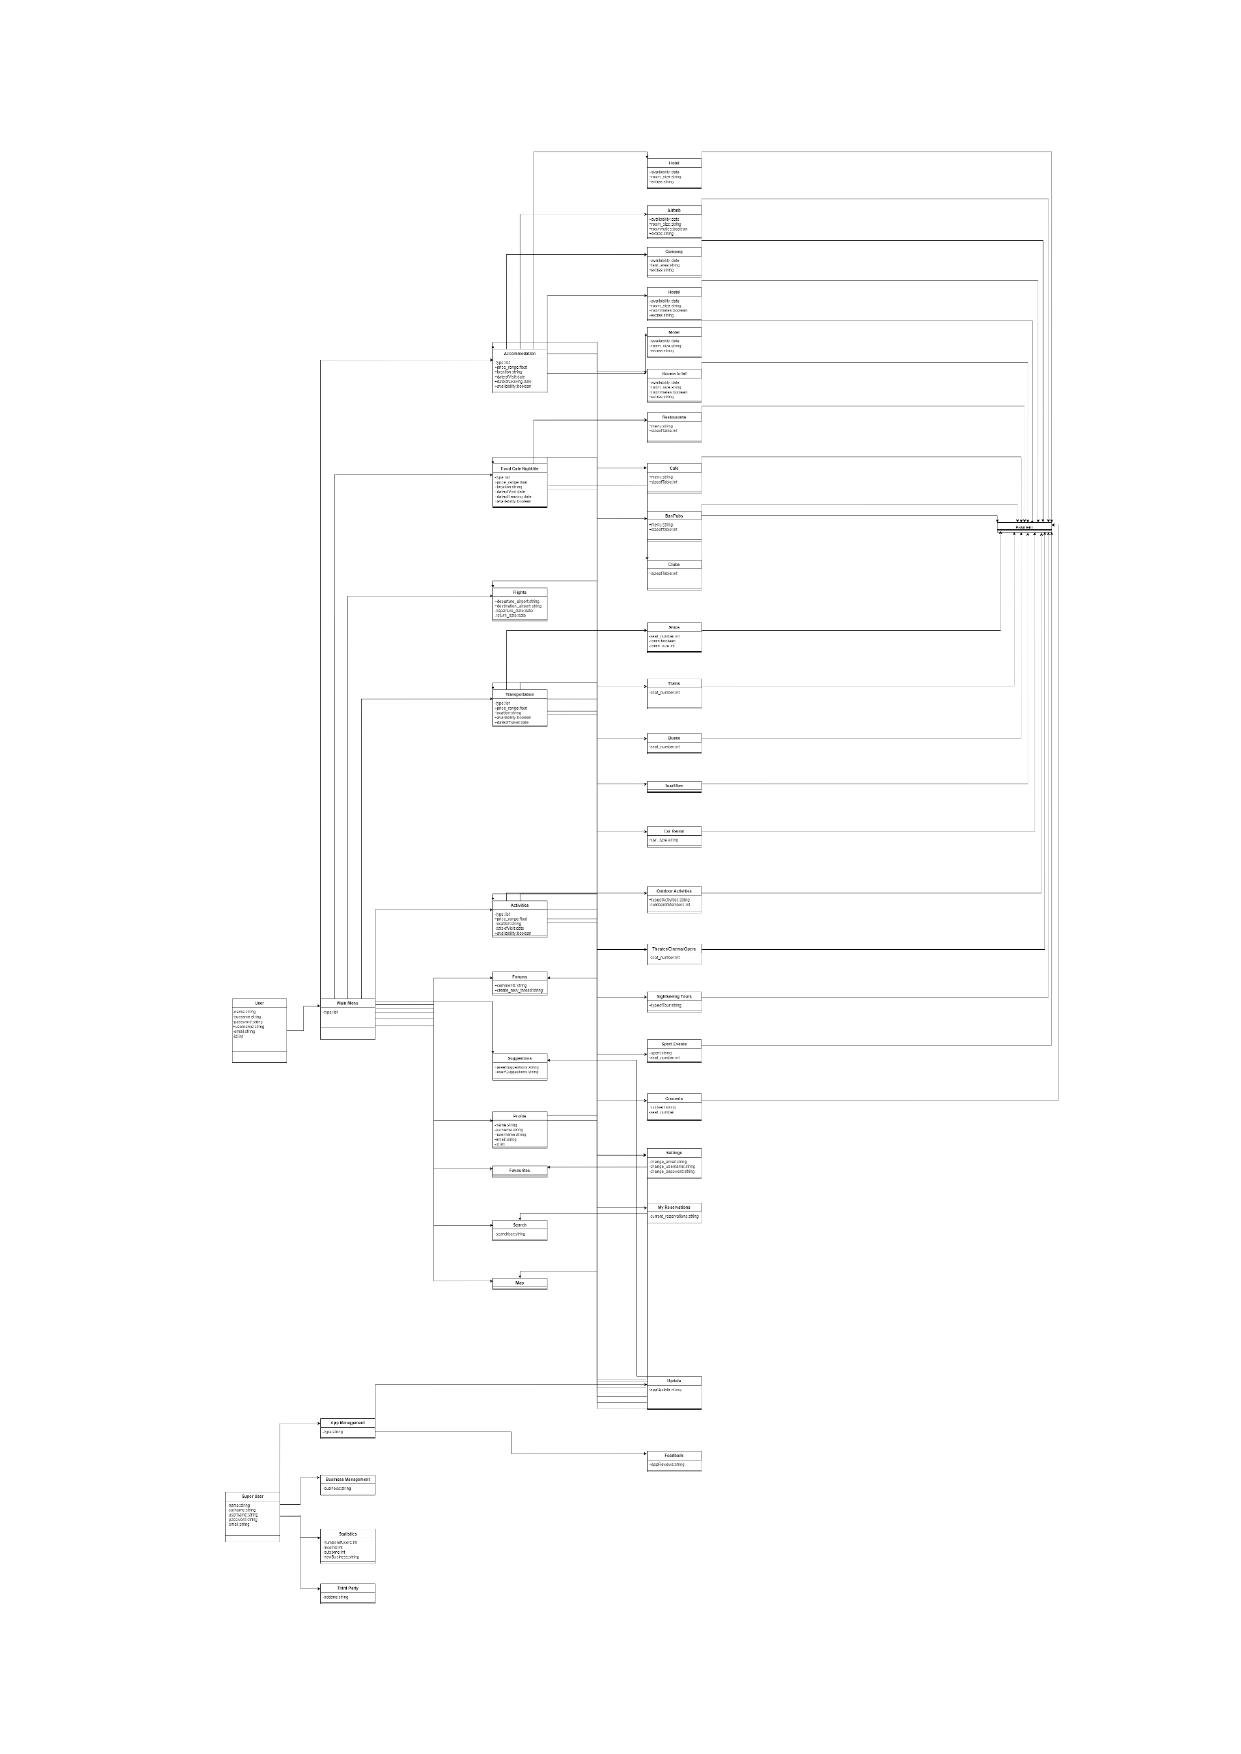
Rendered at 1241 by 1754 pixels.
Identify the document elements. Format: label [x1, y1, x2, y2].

picture [225, 150, 1061, 1604]
